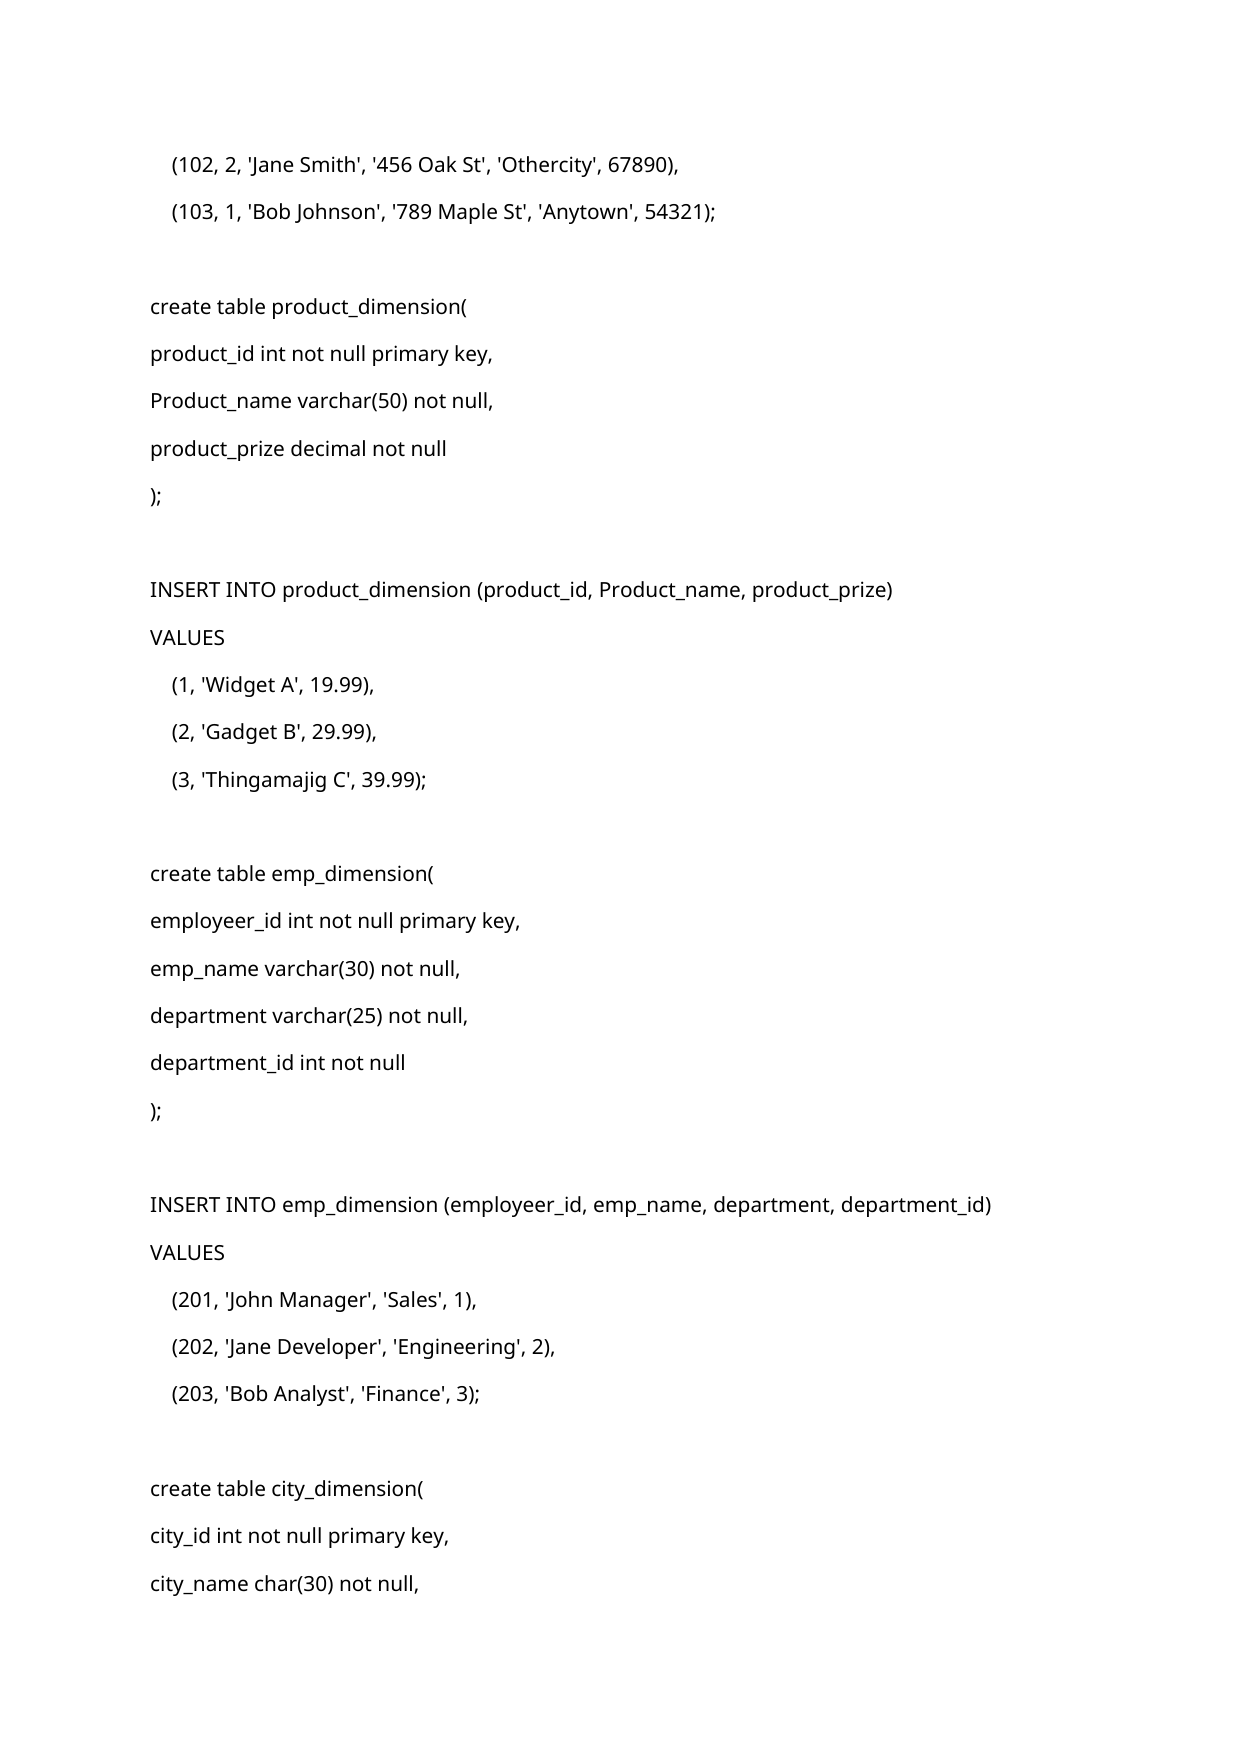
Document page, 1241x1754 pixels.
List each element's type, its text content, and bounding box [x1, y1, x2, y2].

text INSERT INTO emp_dimension (employeer_id, emp_name, department, department_id) [150, 1190, 1090, 1219]
text (2, 'Gadget B', 29.99), [150, 717, 1090, 746]
text emp_name varchar(30) not null, [150, 954, 1090, 982]
text (3, 'Thingamajig C', 39.99); [150, 765, 1090, 793]
text create table product_dimension( [150, 292, 1090, 320]
text VALUES [150, 623, 1090, 651]
text (103, 1, 'Bob Johnson', '789 Maple St', 'Anytown', 54321); [150, 197, 1090, 226]
text INSERT INTO product_dimension (product_id, Product_name, product_prize) [150, 576, 1090, 604]
text (202, 'Jane Developer', 'Engineering', 2), [150, 1332, 1090, 1361]
text create table emp_dimension( [150, 859, 1090, 888]
text (1, 'Widget A', 19.99), [150, 670, 1090, 699]
text create table city_dimension( [150, 1474, 1090, 1503]
text ); [150, 481, 1090, 509]
text product_prize decimal not null [150, 434, 1090, 462]
text employeer_id int not null primary key, [150, 907, 1090, 935]
text ); [150, 1096, 1090, 1124]
text (102, 2, 'Jane Smith', '456 Oak St', 'Othercity', 67890), [150, 150, 1090, 178]
text department varchar(25) not null, [150, 1001, 1090, 1030]
text city_id int not null primary key, [150, 1521, 1090, 1550]
text (201, 'John Manager', 'Sales', 1), [150, 1285, 1090, 1313]
text (203, 'Bob Analyst', 'Finance', 3); [150, 1379, 1090, 1408]
text department_id int not null [150, 1048, 1090, 1077]
text city_name char(30) not null, [150, 1569, 1090, 1597]
text VALUES [150, 1238, 1090, 1266]
text product_id int not null primary key, [150, 339, 1090, 368]
text Product_name varchar(50) not null, [150, 386, 1090, 415]
